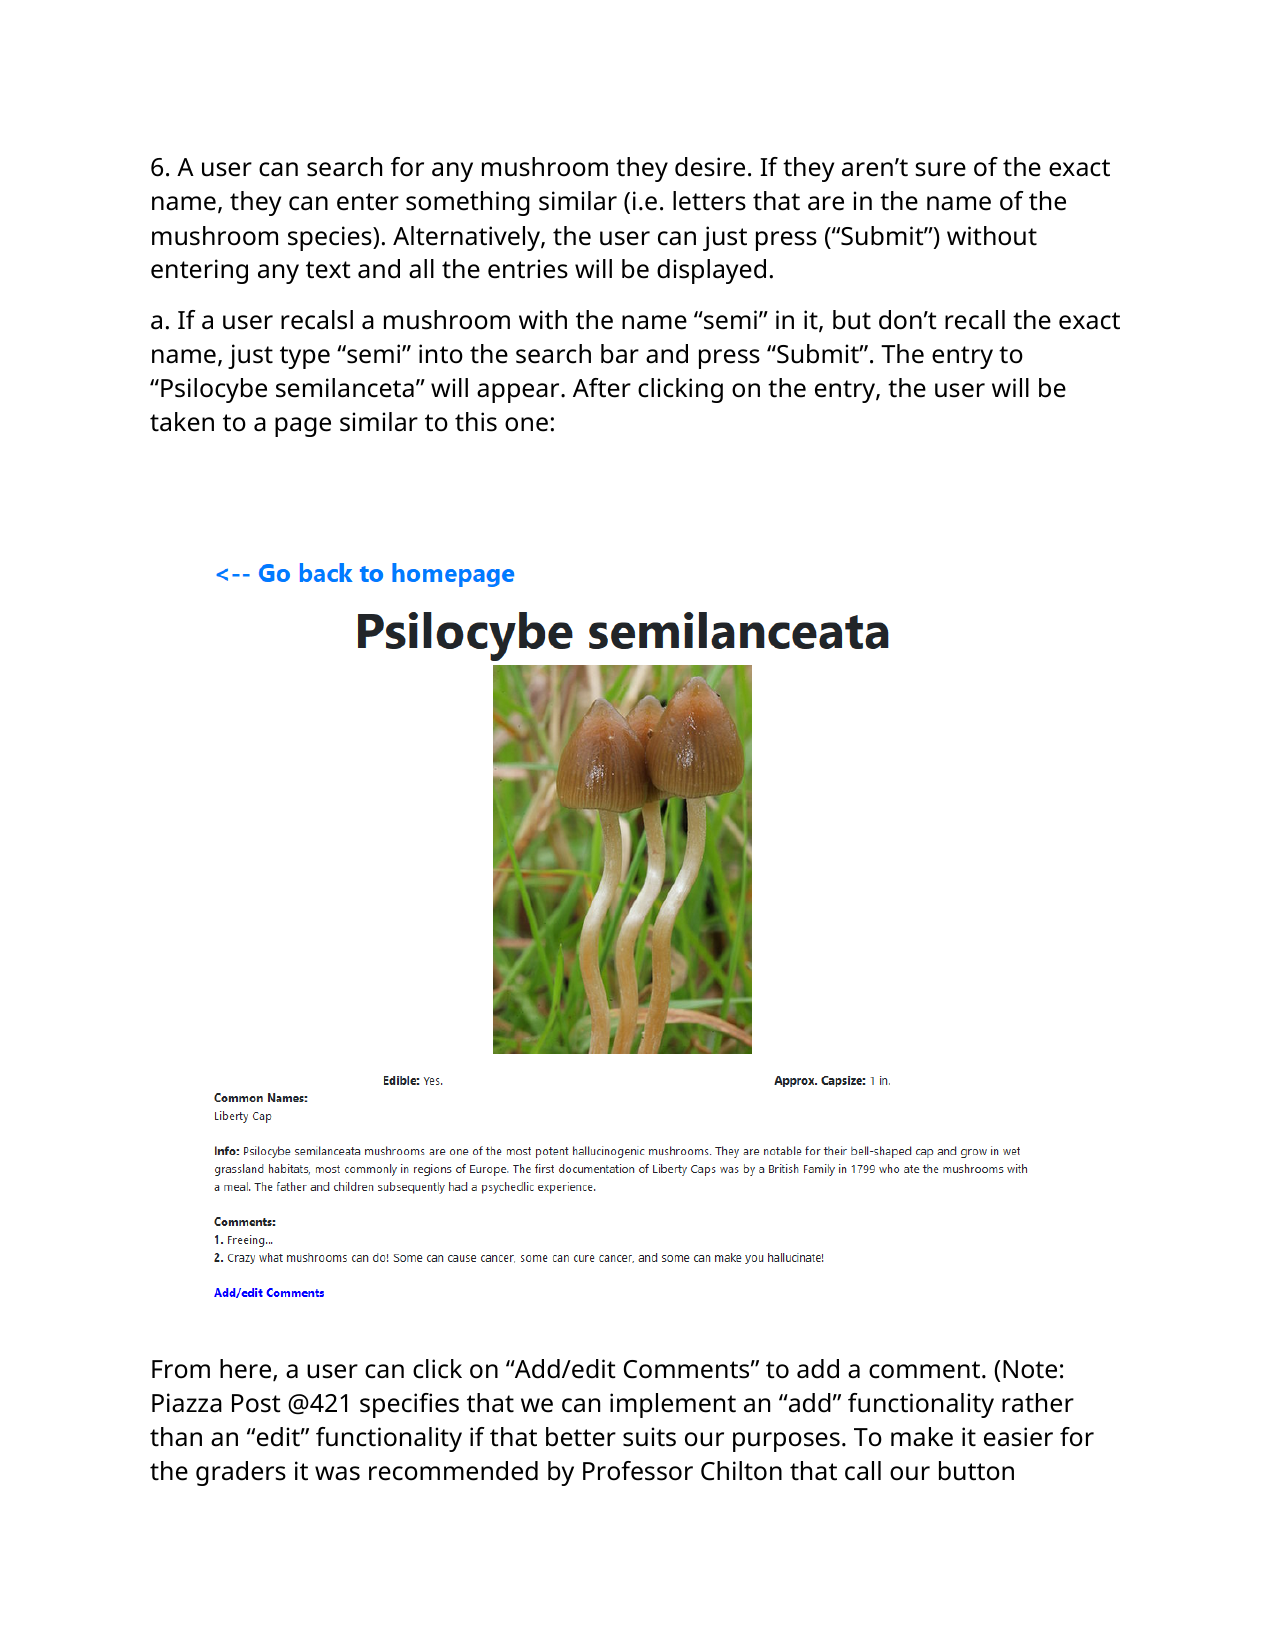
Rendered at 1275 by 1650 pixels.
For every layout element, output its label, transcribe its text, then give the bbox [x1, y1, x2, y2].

text a. If a user recalsl a mushroom with the name “semi” in it, but don’t recall the exact name, just type “semi” into the search bar and press “Submit”. The entry to “Psilocybe semilanceta” will appear. After clicking on the entry, the user will be taken to a page similar to this one: [150, 303, 1125, 439]
picture [150, 545, 1088, 1335]
text 6. A user can search for any mushroom they desire. If they aren’t sure of the exact name, they can enter something similar (i.e. letters that are in the name of the mushroom species). Alternatively, the user can just press (“Submit”) without entering any text and all the entries will be displayed. [150, 150, 1125, 286]
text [150, 1351, 1125, 1488]
